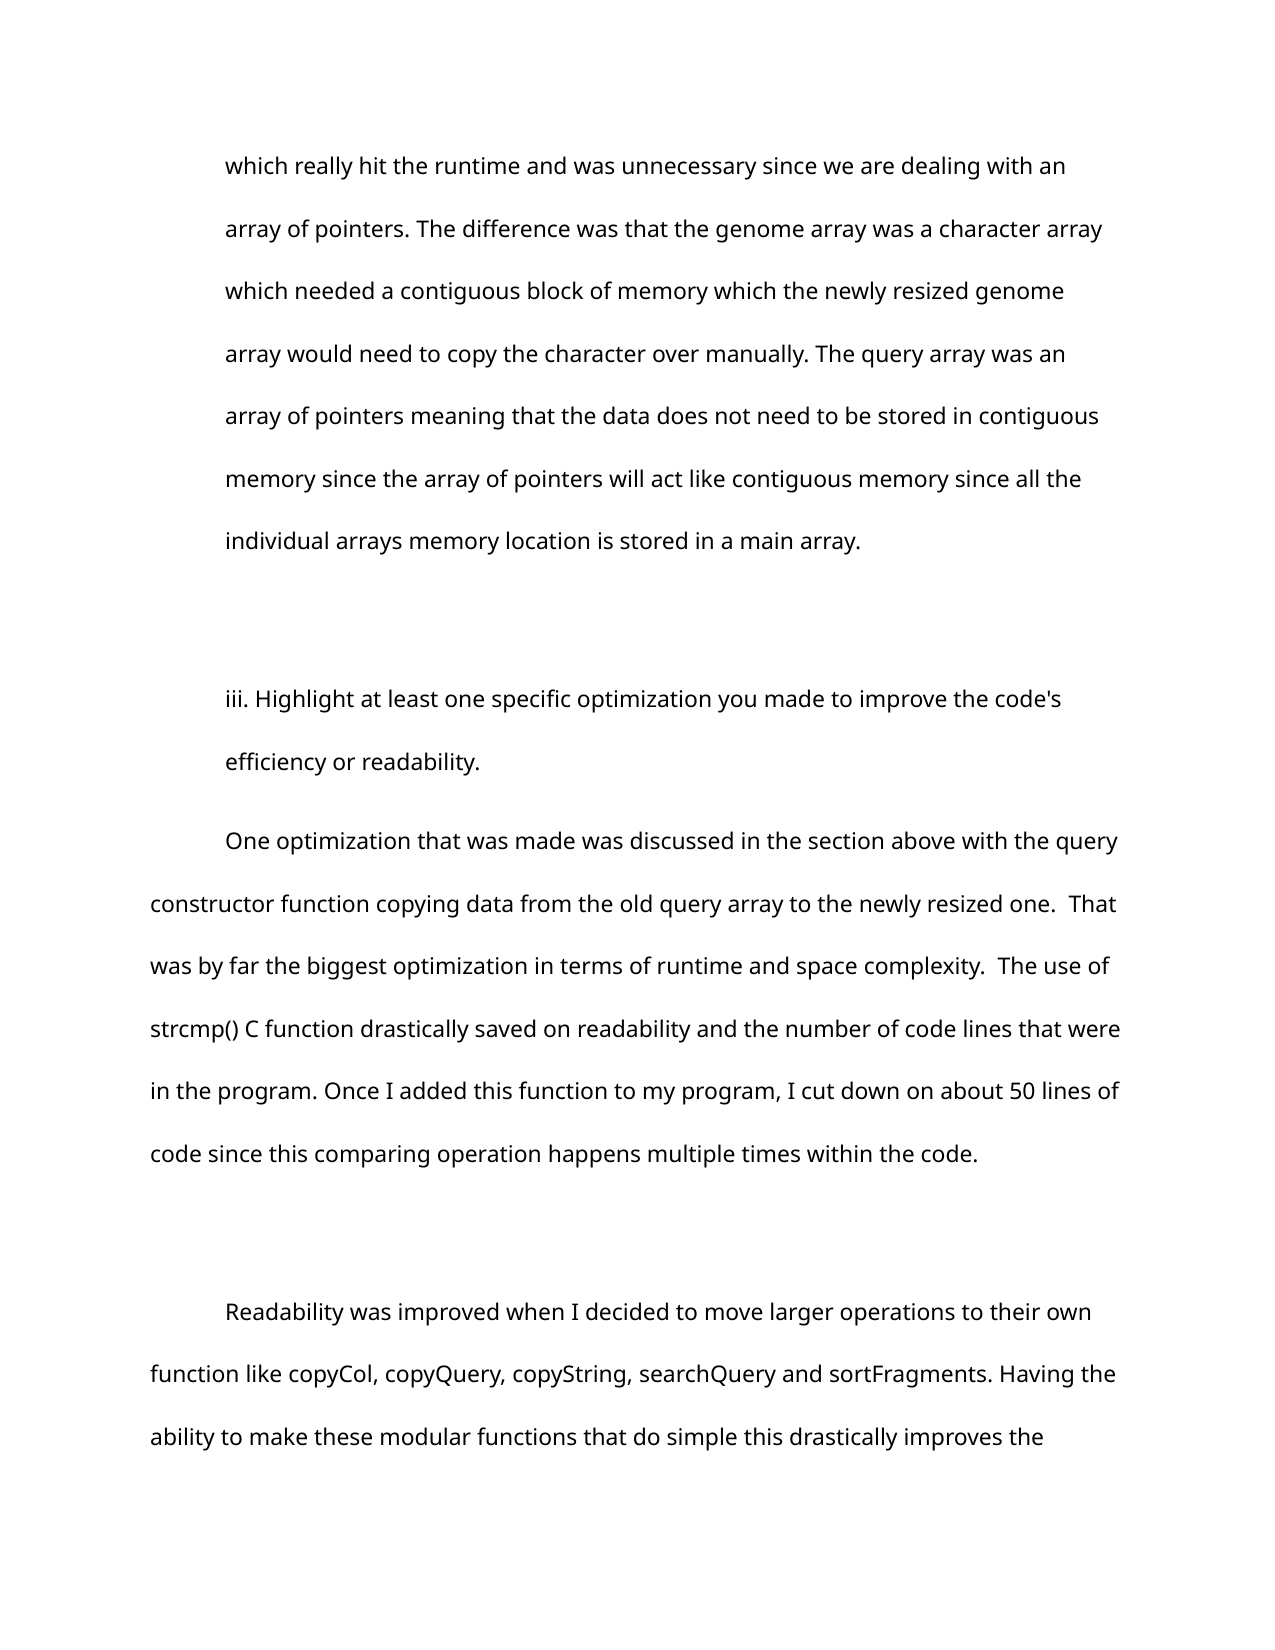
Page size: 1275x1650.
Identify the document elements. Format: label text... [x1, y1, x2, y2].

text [150, 1296, 1125, 1452]
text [225, 150, 1125, 556]
text iii. Highlight at least one specific optimization you made to improve the code's efficiency or readability. [225, 683, 1125, 777]
text One optimization that was made was discussed in the section above with the query constructor function copying data from the old query array to the newly resized one. That was by far the biggest optimization in terms of runtime and space complexity. The use of strcmp() C function drastically saved on readability and the number of code lines that were in the program. Once I added this function to my program, I cut down on about 50 lines of code since this comparing operation happens multiple times within the code. [150, 825, 1125, 1169]
